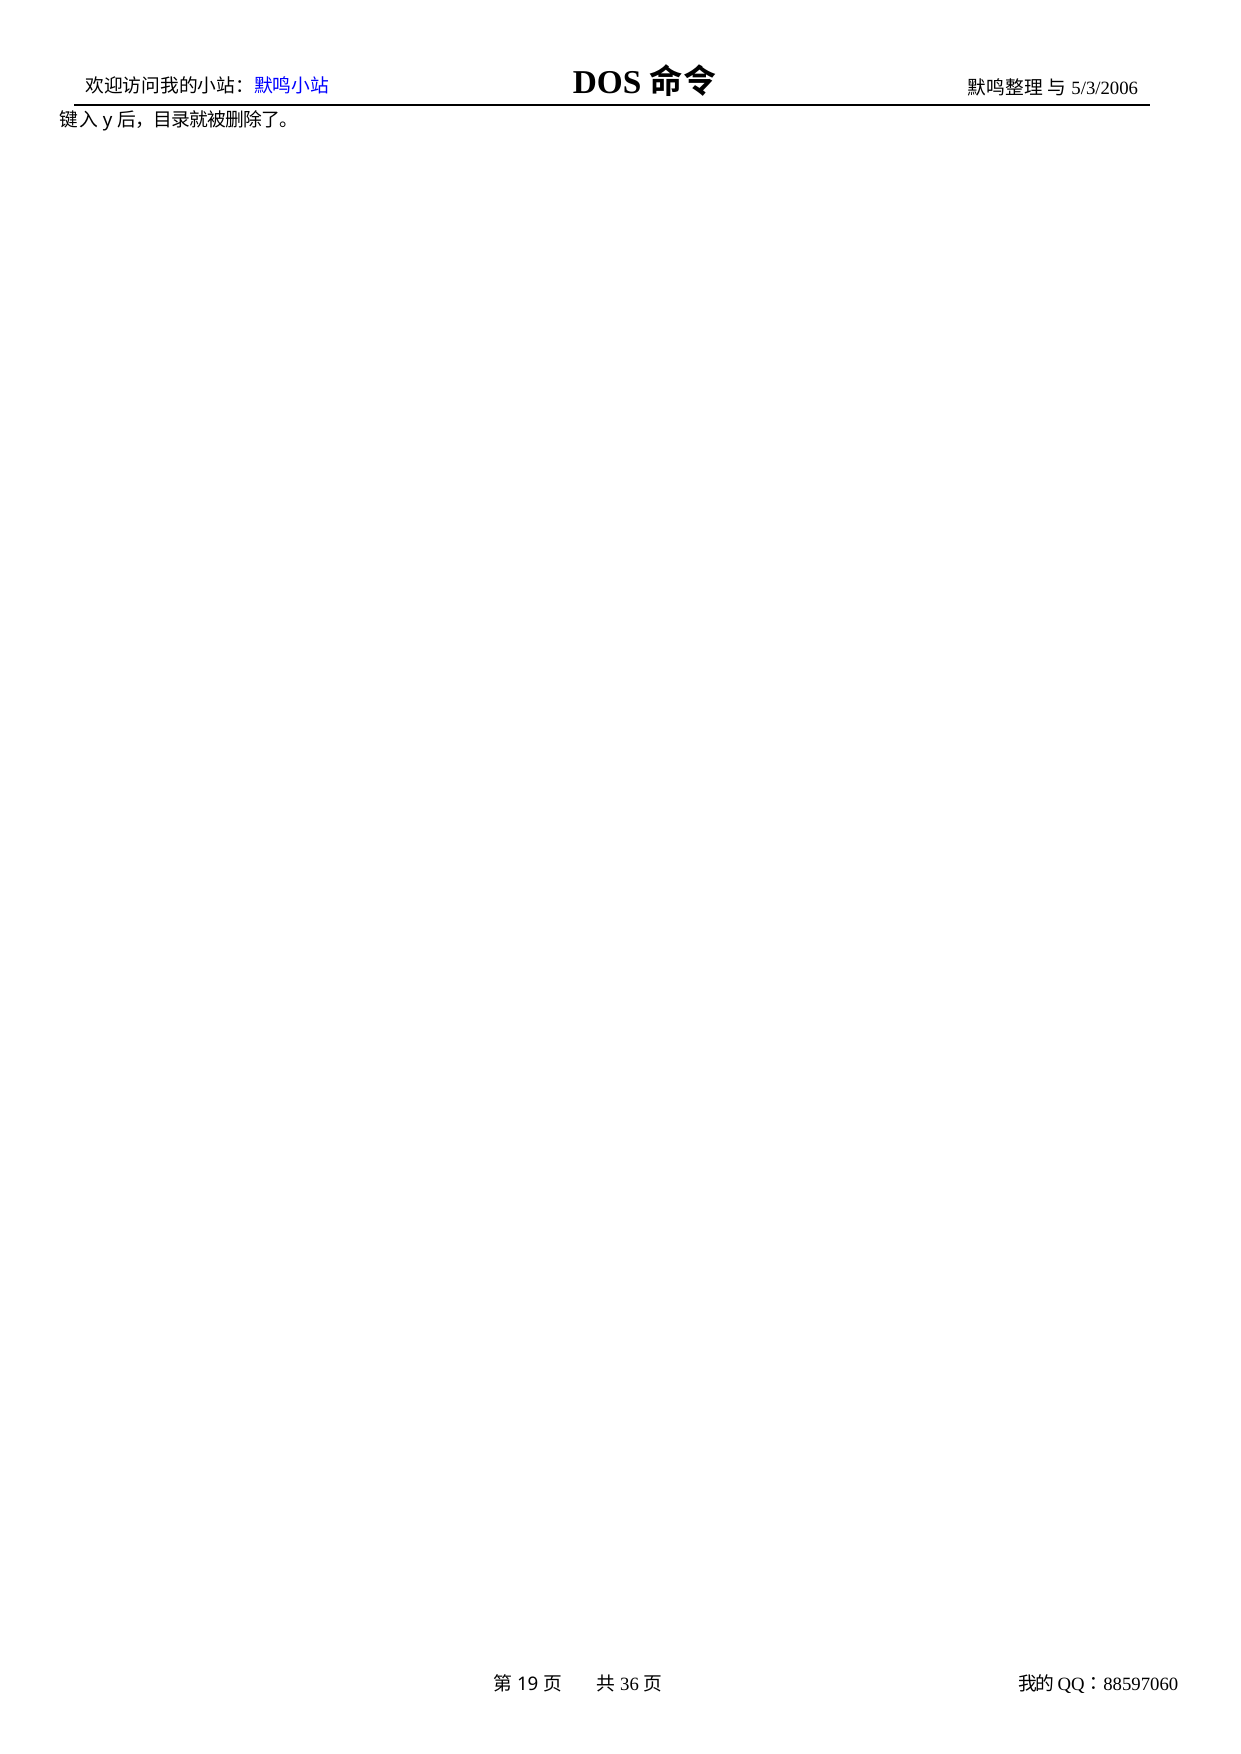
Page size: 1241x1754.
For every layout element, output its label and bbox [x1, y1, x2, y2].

text [59, 104, 1182, 131]
